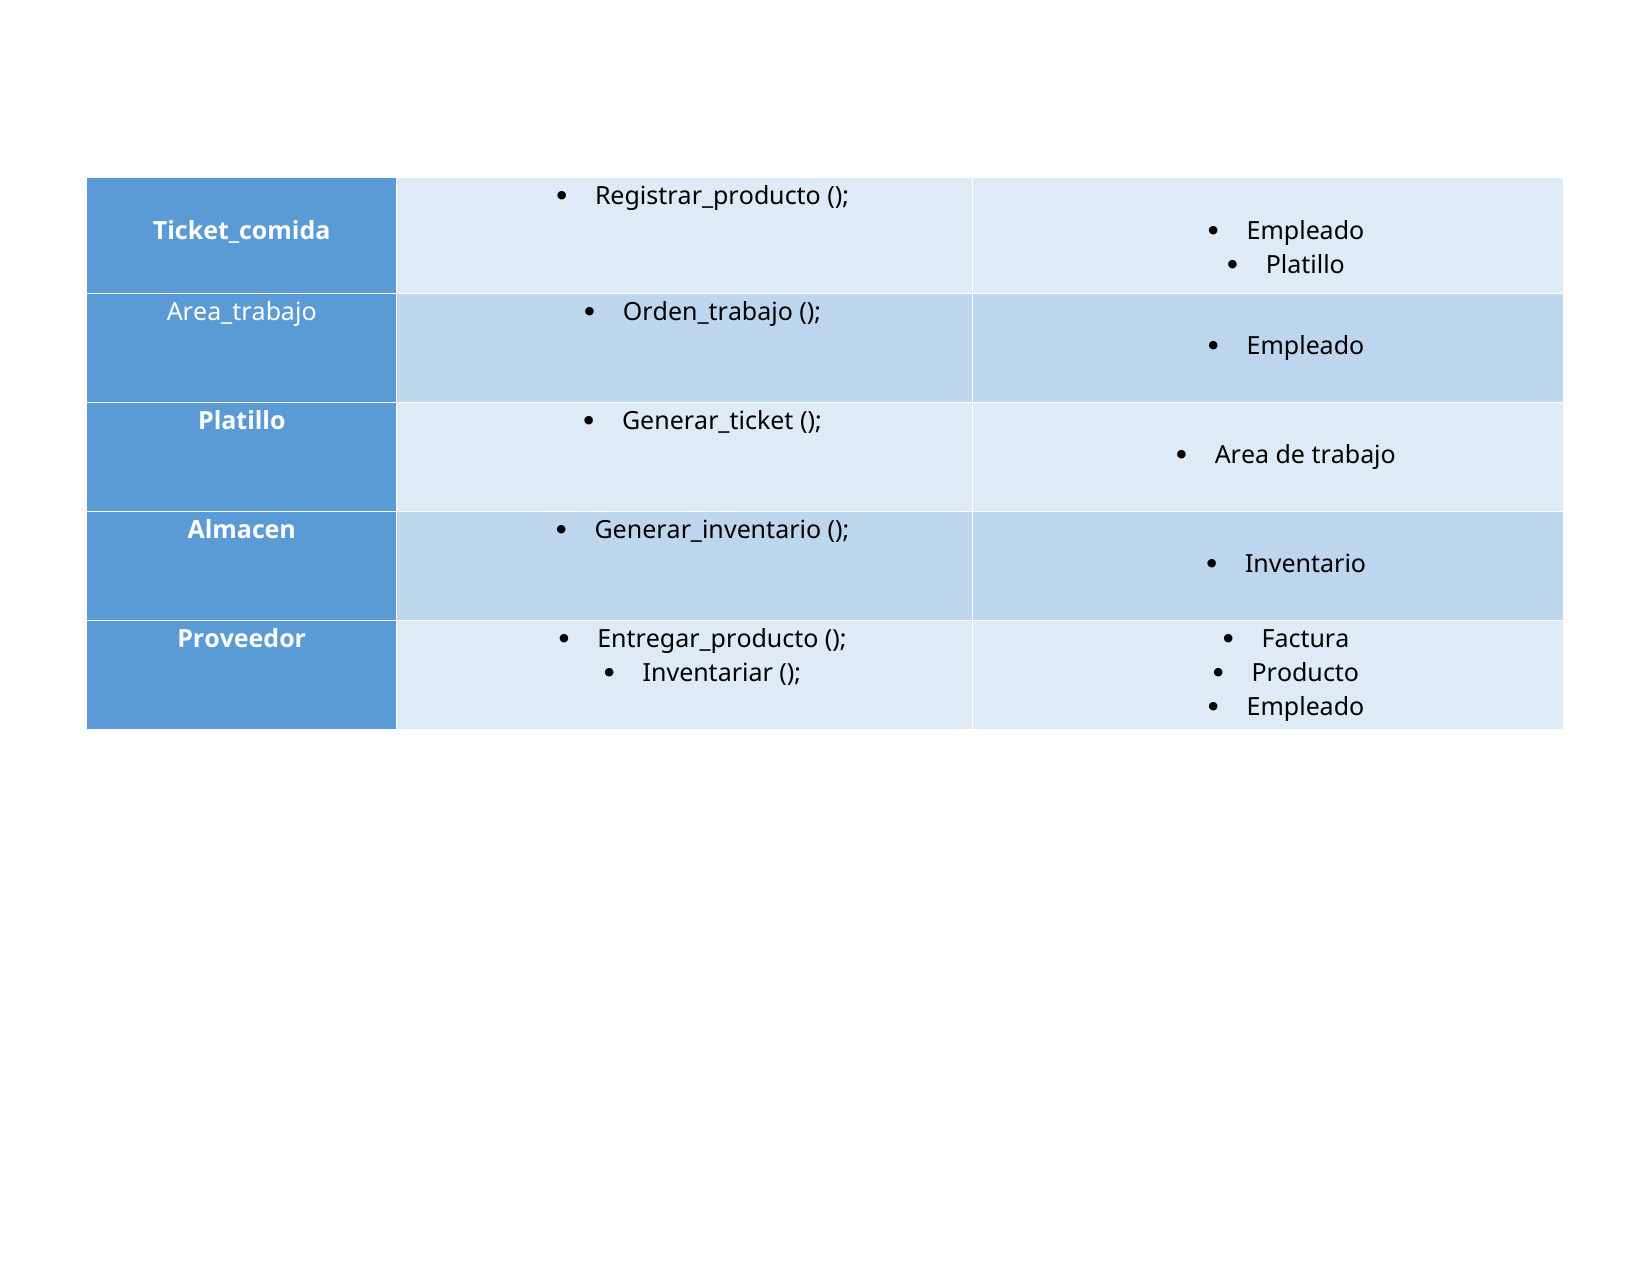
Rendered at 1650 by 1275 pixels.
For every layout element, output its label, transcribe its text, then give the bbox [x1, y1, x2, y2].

table_cell Platillo [87, 403, 396, 511]
table_cell Ticket_comida [87, 178, 396, 293]
table_cell Entregar_producto (); Inventariar (); [397, 621, 972, 729]
table_cell Area de trabajo [973, 403, 1563, 511]
table_cell Inventario [973, 512, 1563, 620]
table_cell Orden_trabajo (); [397, 294, 972, 402]
table_cell Factura Producto Empleado [973, 621, 1563, 729]
table_cell Proveedor [87, 621, 396, 729]
table_cell Almacen [87, 512, 396, 620]
table_cell Area_trabajo [87, 294, 396, 402]
table_cell Generar_ticket (); [397, 403, 972, 511]
table_cell Empleado [973, 294, 1563, 402]
table_cell Empleado Platillo [973, 178, 1563, 293]
table_cell Generar_inventario (); [397, 512, 972, 620]
table_cell Registrar_producto (); [397, 178, 972, 293]
